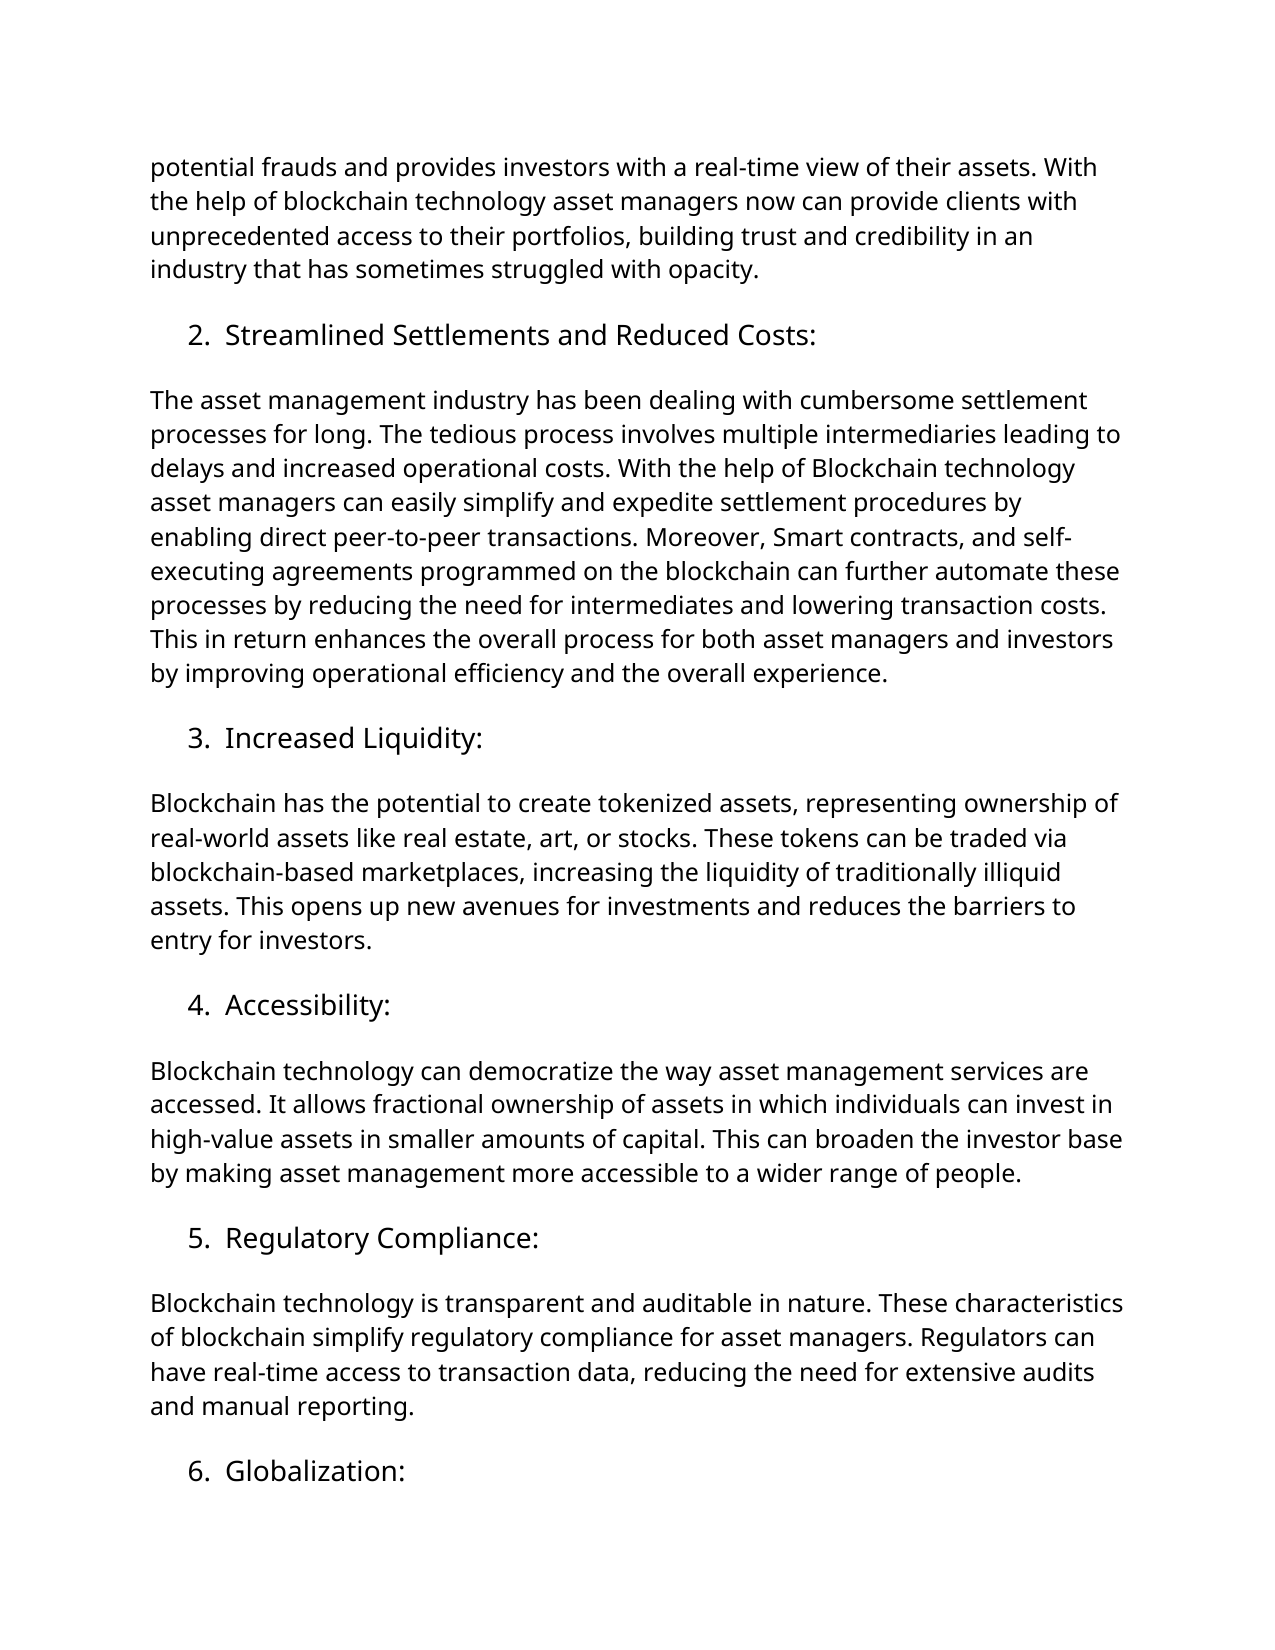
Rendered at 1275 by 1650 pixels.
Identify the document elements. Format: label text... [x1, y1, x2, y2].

text Blockchain has the potential to create tokenized assets, representing ownership of real-world assets like real estate, art, or stocks. These tokens can be traded via blockchain-based marketplaces, increasing the liquidity of traditionally illiquid assets. This opens up new avenues for investments and reduces the barriers to entry for investors. [150, 786, 1125, 956]
list Globalization: [187, 1451, 1125, 1490]
text Blockchain technology can democratize the way asset management services are accessed. It allows fractional ownership of assets in which individuals can invest in high-value assets in smaller amounts of capital. This can broaden the investor base by making asset management more accessible to a wider range of people. [150, 1053, 1125, 1189]
text Blockchain technology is transparent and auditable in nature. These characteristics of blockchain simplify regulatory compliance for asset managers. Regulators can have real-time access to transaction data, reducing the need for extensive audits and manual reporting. [150, 1286, 1125, 1422]
list Streamlined Settlements and Reduced Costs: [187, 315, 1125, 354]
text The asset management industry has been dealing with cumbersome settlement processes for long. The tedious process involves multiple intermediaries leading to delays and increased operational costs. With the help of Blockchain technology asset managers can easily simplify and expedite settlement procedures by enabling direct peer-to-peer transactions. Moreover, Smart contracts, and self-executing agreements programmed on the blockchain can further automate these processes by reducing the need for intermediates and lowering transaction costs. This in return enhances the overall process for both asset managers and investors by improving operational efficiency and the overall experience. [150, 383, 1125, 689]
list Increased Liquidity: [187, 719, 1125, 757]
list Regulatory Compliance: [187, 1218, 1125, 1257]
list Accessibility: [187, 986, 1125, 1024]
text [150, 150, 1125, 286]
